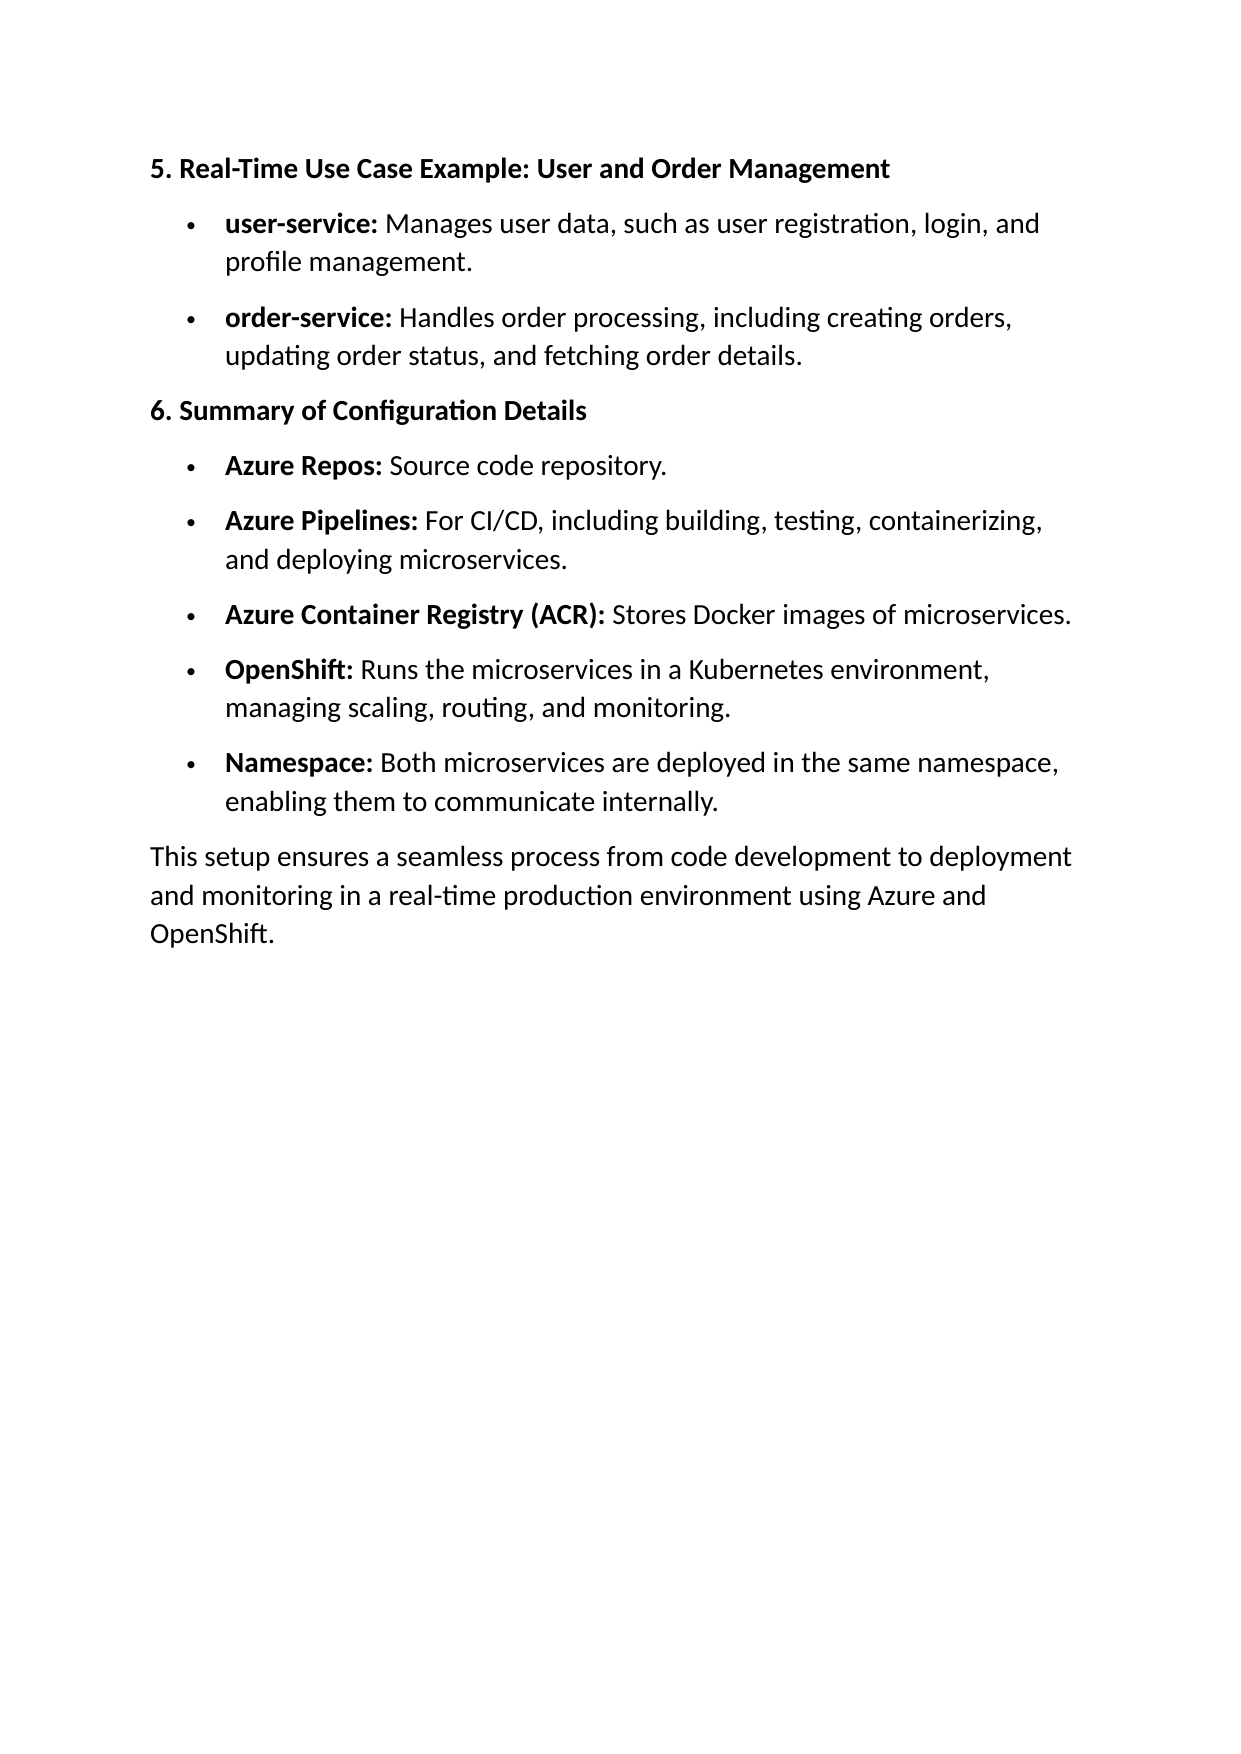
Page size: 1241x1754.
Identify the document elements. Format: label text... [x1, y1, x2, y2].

text 6. Summary of Configuration Details [150, 392, 1090, 428]
text 5. Real-Time Use Case Example: User and Order Management [150, 150, 1090, 186]
list order-service: Handles order processing, including creating orders, updating order status, and fetching order details. [187, 299, 1090, 373]
list Azure Pipelines: For CI/CD, including building, testing, containerizing, and deploying microservices. [187, 502, 1090, 576]
list Namespace: Both microservices are deployed in the same namespace, enabling them to communicate internally. [187, 744, 1090, 819]
text This setup ensures a seamless process from code development to deployment and monitoring in a real-time production environment using Azure and OpenShift. [150, 838, 1090, 951]
list user-service: Manages user data, such as user registration, login, and profile management. [187, 205, 1090, 279]
list OpenShift: Runs the microservices in a Kubernetes environment, managing scaling, routing, and monitoring. [187, 651, 1090, 725]
list Azure Repos: Source code repository. [187, 447, 1090, 483]
list Azure Container Registry (ACR): Stores Docker images of microservices. [187, 596, 1090, 632]
